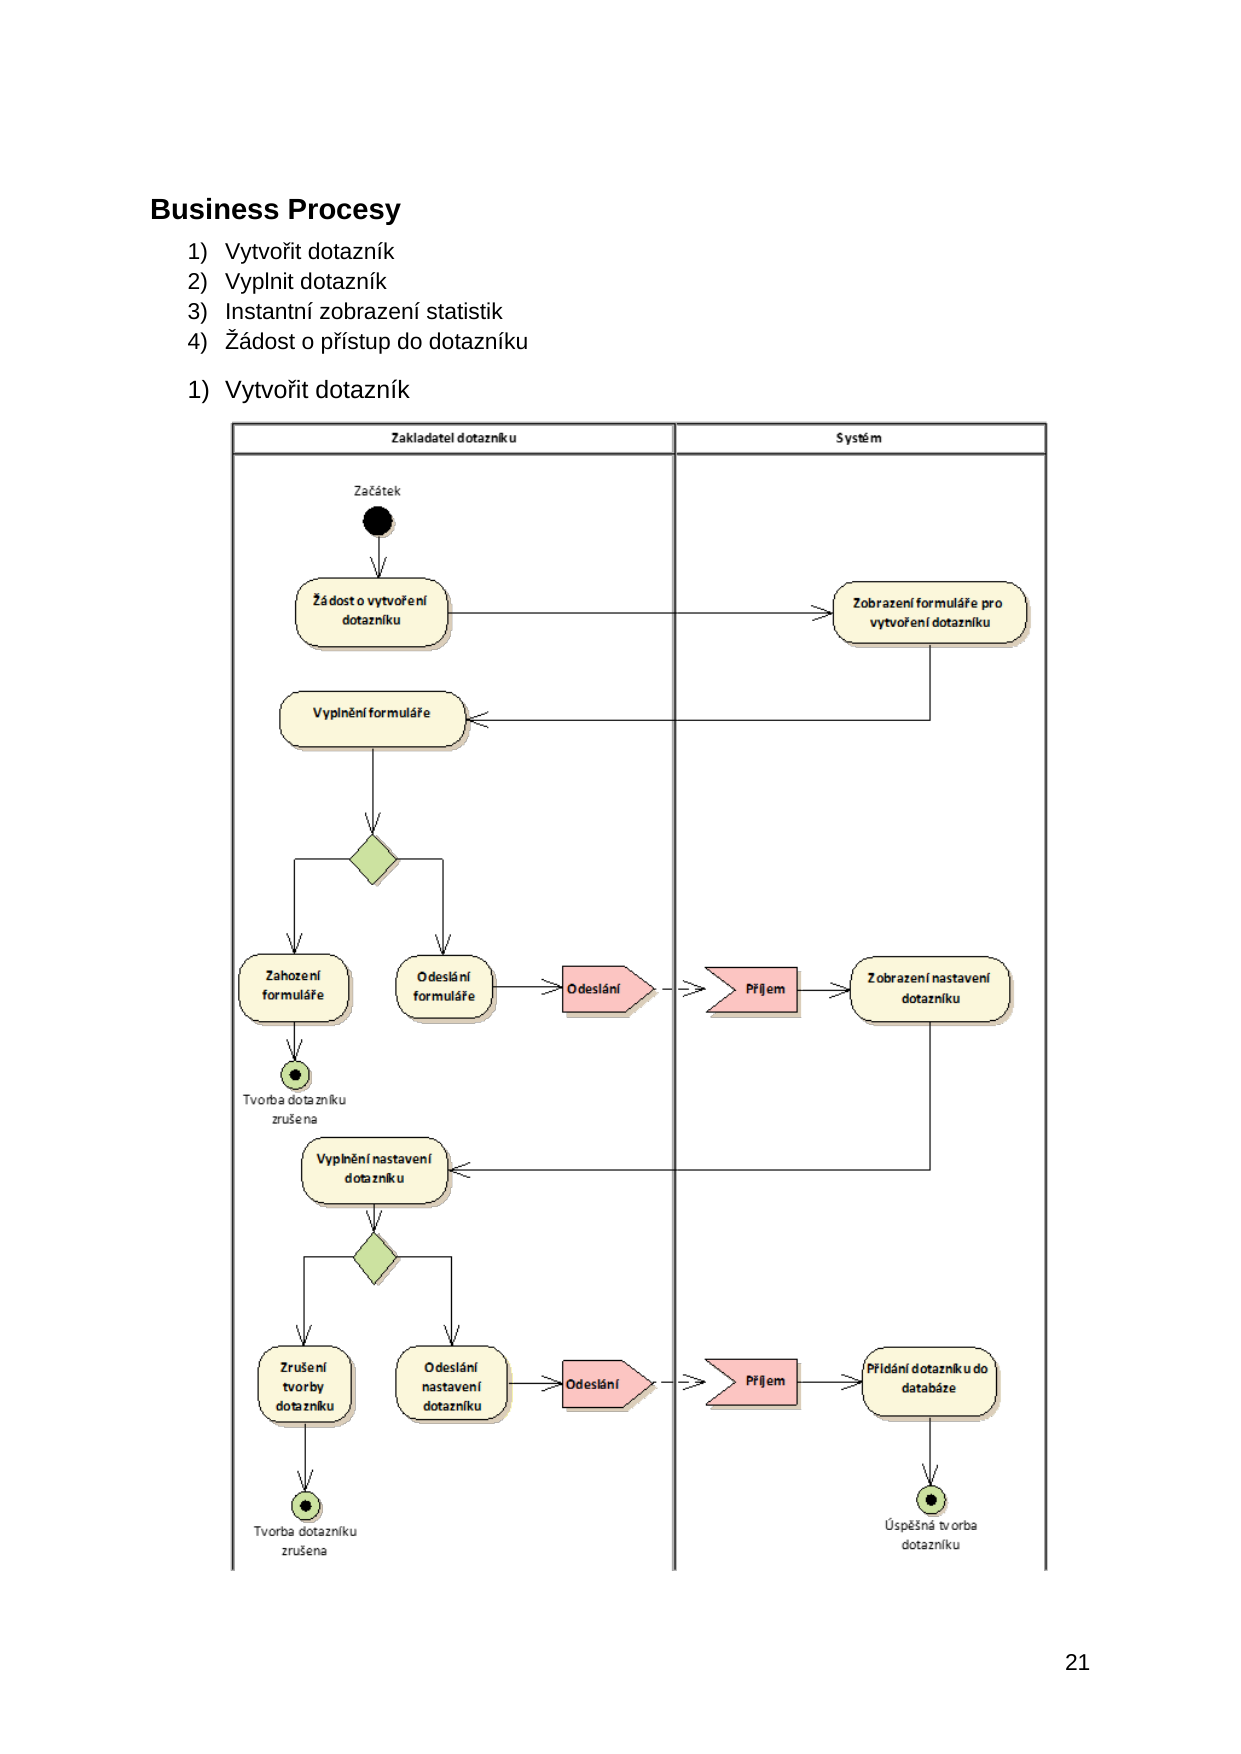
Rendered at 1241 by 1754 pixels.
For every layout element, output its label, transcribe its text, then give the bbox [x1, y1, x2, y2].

list Instantní zobrazení statistik [187, 298, 1090, 324]
list Žádost o přístup do dotazníku [187, 328, 1090, 355]
subtitle Vytvořit dotazník [187, 376, 1090, 404]
list Vyplnit dotazník [187, 268, 1090, 294]
subtitle Business Procesy [150, 192, 1090, 225]
picture [225, 416, 1054, 1571]
list Vytvořit dotazník [187, 238, 1090, 264]
